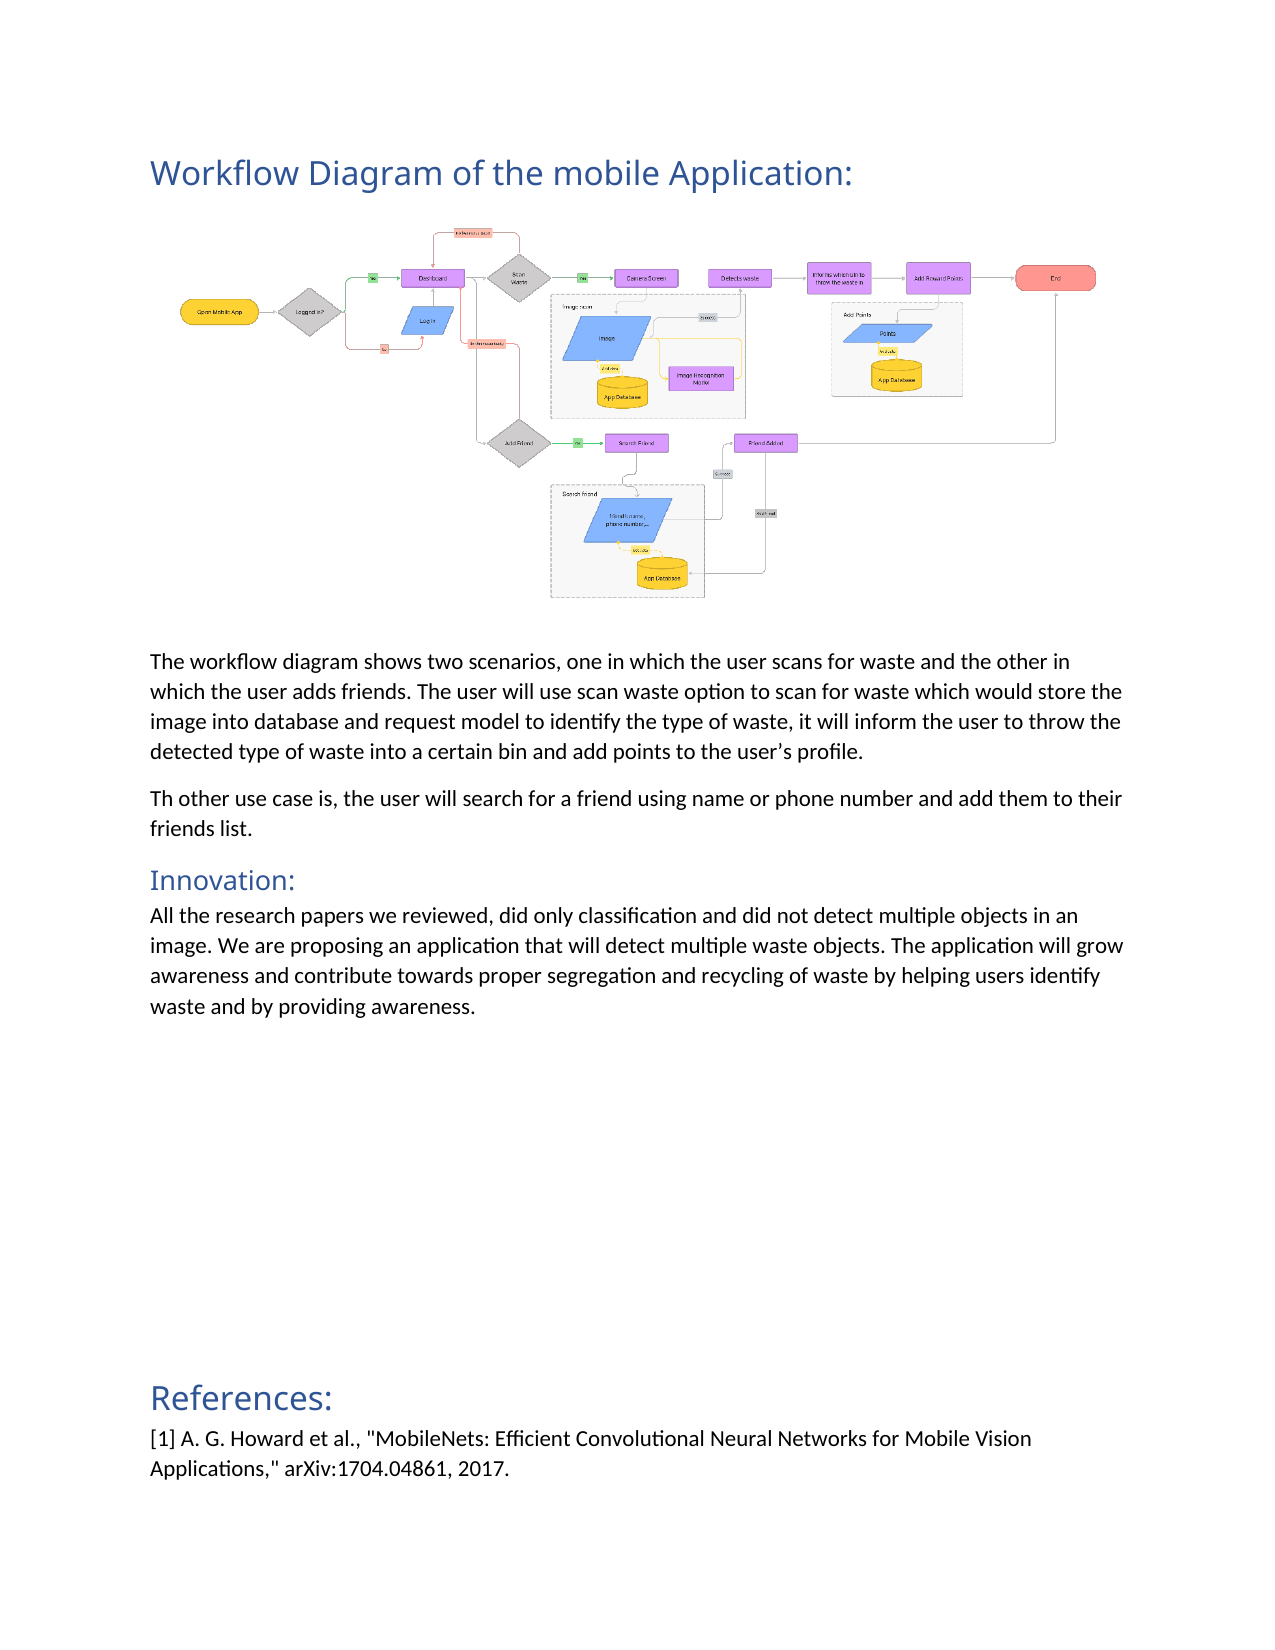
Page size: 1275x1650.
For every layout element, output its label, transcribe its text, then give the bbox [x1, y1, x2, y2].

text [1] A. G. Howard et al., "MobileNets: Efficient Convolutional Neural Networks for Mobile Vision Applications," arXiv:1704.04861, 2017. [150, 1424, 1125, 1482]
subtitle Innovation: [150, 861, 1125, 898]
subtitle References: [150, 1375, 1125, 1421]
text The workflow diagram shows two scenarios, one in which the user scans for waste and the other in which the user adds friends. The user will use scan waste option to scan for waste which would store the image into database and request model to identify the type of waste, it will inform the user to throw the detected type of waste into a certain bin and add points to the user’s profile. [150, 647, 1125, 766]
text All the research papers we reviewed, did only classification and did not detect multiple objects in an image. We are proposing an application that will detect multiple waste objects. The application will grow awareness and contribute towards proper segregation and recycling of waste by helping users identify waste and by providing awareness. [150, 901, 1125, 1020]
text Th other use case is, the user will search for a friend using name or phone number and add them to their friends list. [150, 784, 1125, 843]
subtitle Workflow Diagram of the mobile Application: [150, 150, 1125, 195]
picture [150, 198, 1125, 628]
